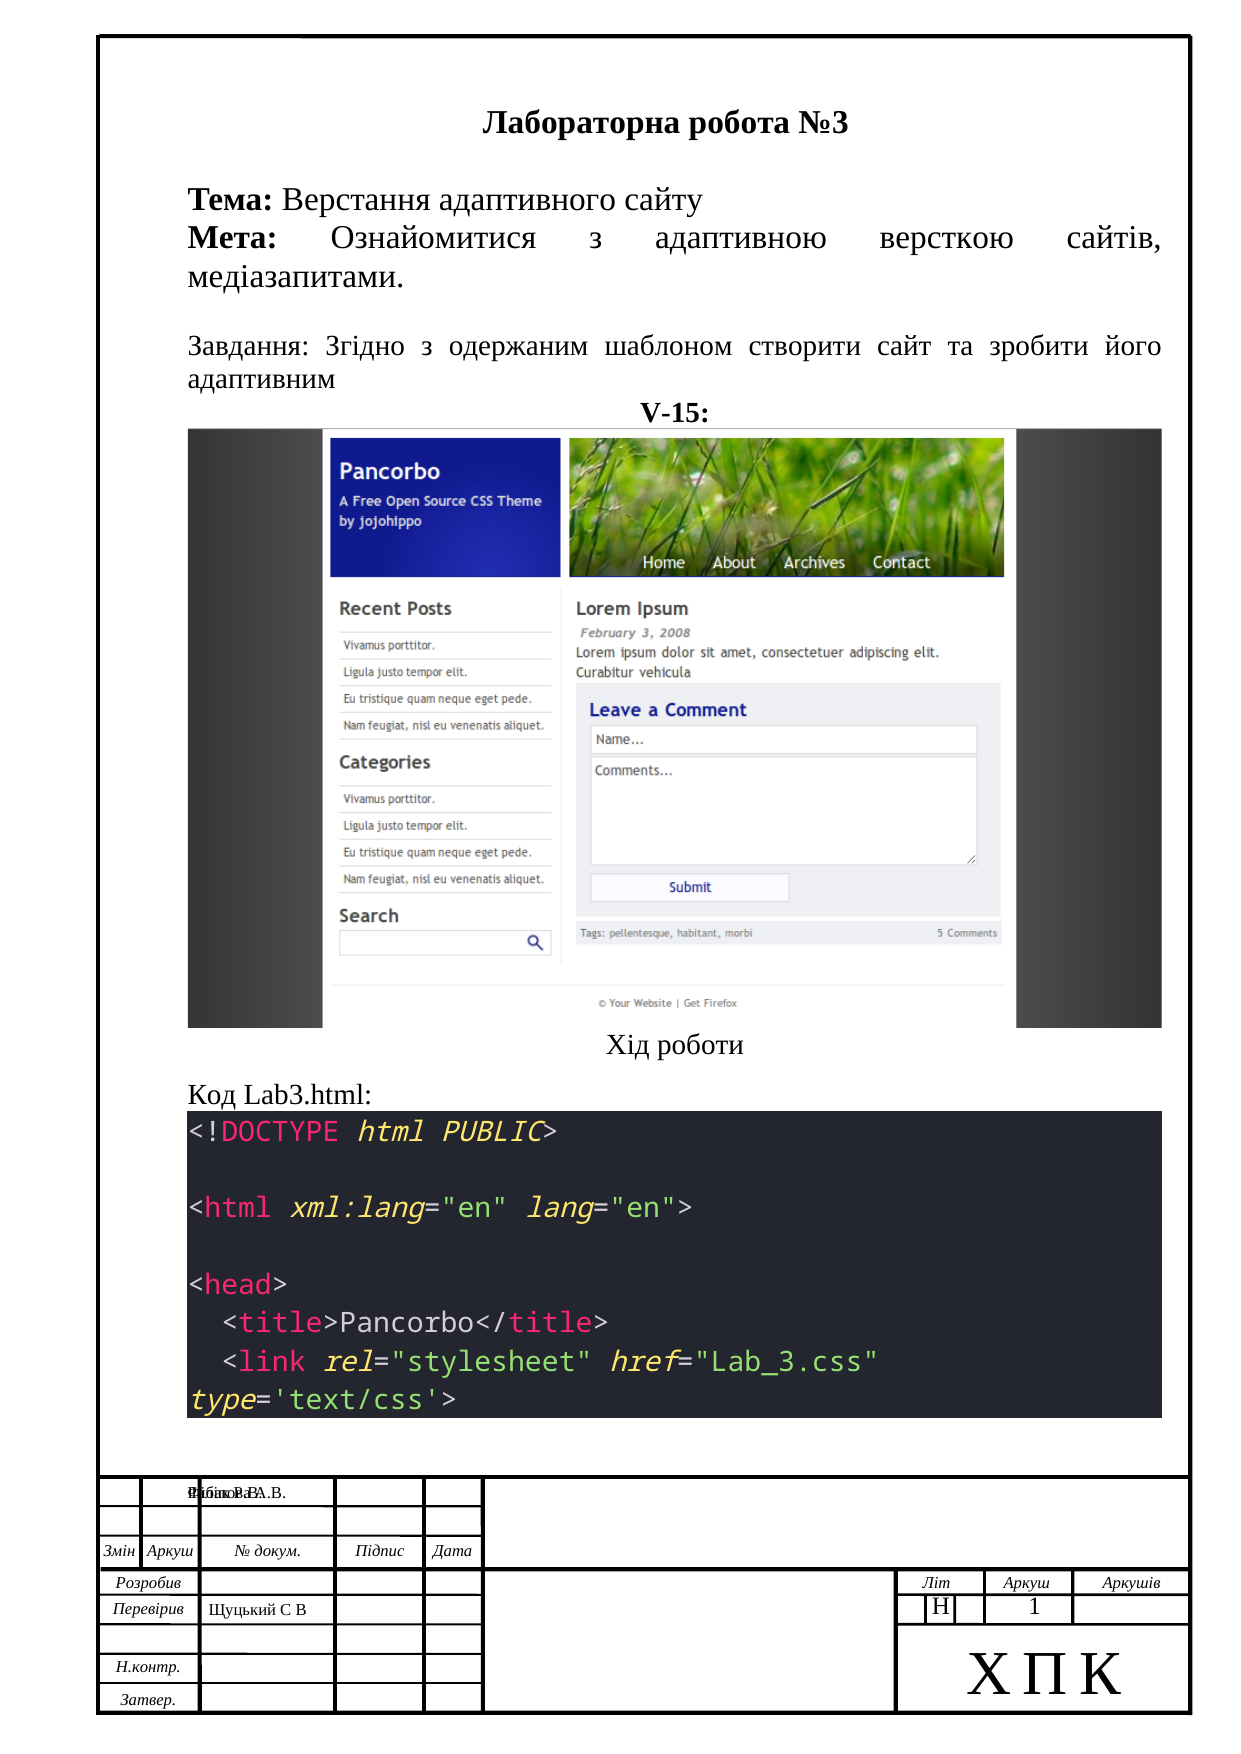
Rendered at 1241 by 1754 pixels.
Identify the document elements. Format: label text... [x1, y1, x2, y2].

text <!DOCTYPE html PUBLIC> [187, 1111, 1162, 1149]
text <link rel="stylesheet" href="Lab_3.css" type='text/css'> [187, 1341, 1162, 1418]
text Лабораторна робота №3 [483, 103, 1162, 141]
subtitle Тема: Верстання адаптивного сайту [187, 179, 1162, 218]
picture [187, 428, 1162, 1028]
text Хід роботи [187, 1028, 1162, 1061]
text Завдання: Згідно з одержаним шаблоном створити сайт та зробити його адаптивним [187, 328, 1162, 395]
text Мета: Ознайомитися з адаптивною версткою сайтів, медіазапитами. [187, 218, 1162, 294]
text V-15: [187, 395, 1162, 428]
text <html xml:lang="en" lang="en"> [187, 1188, 1162, 1226]
text <title>Pancorbo</title> [187, 1303, 1162, 1341]
text Код Lab3.html: [187, 1077, 1162, 1111]
text <head> [187, 1264, 1162, 1303]
